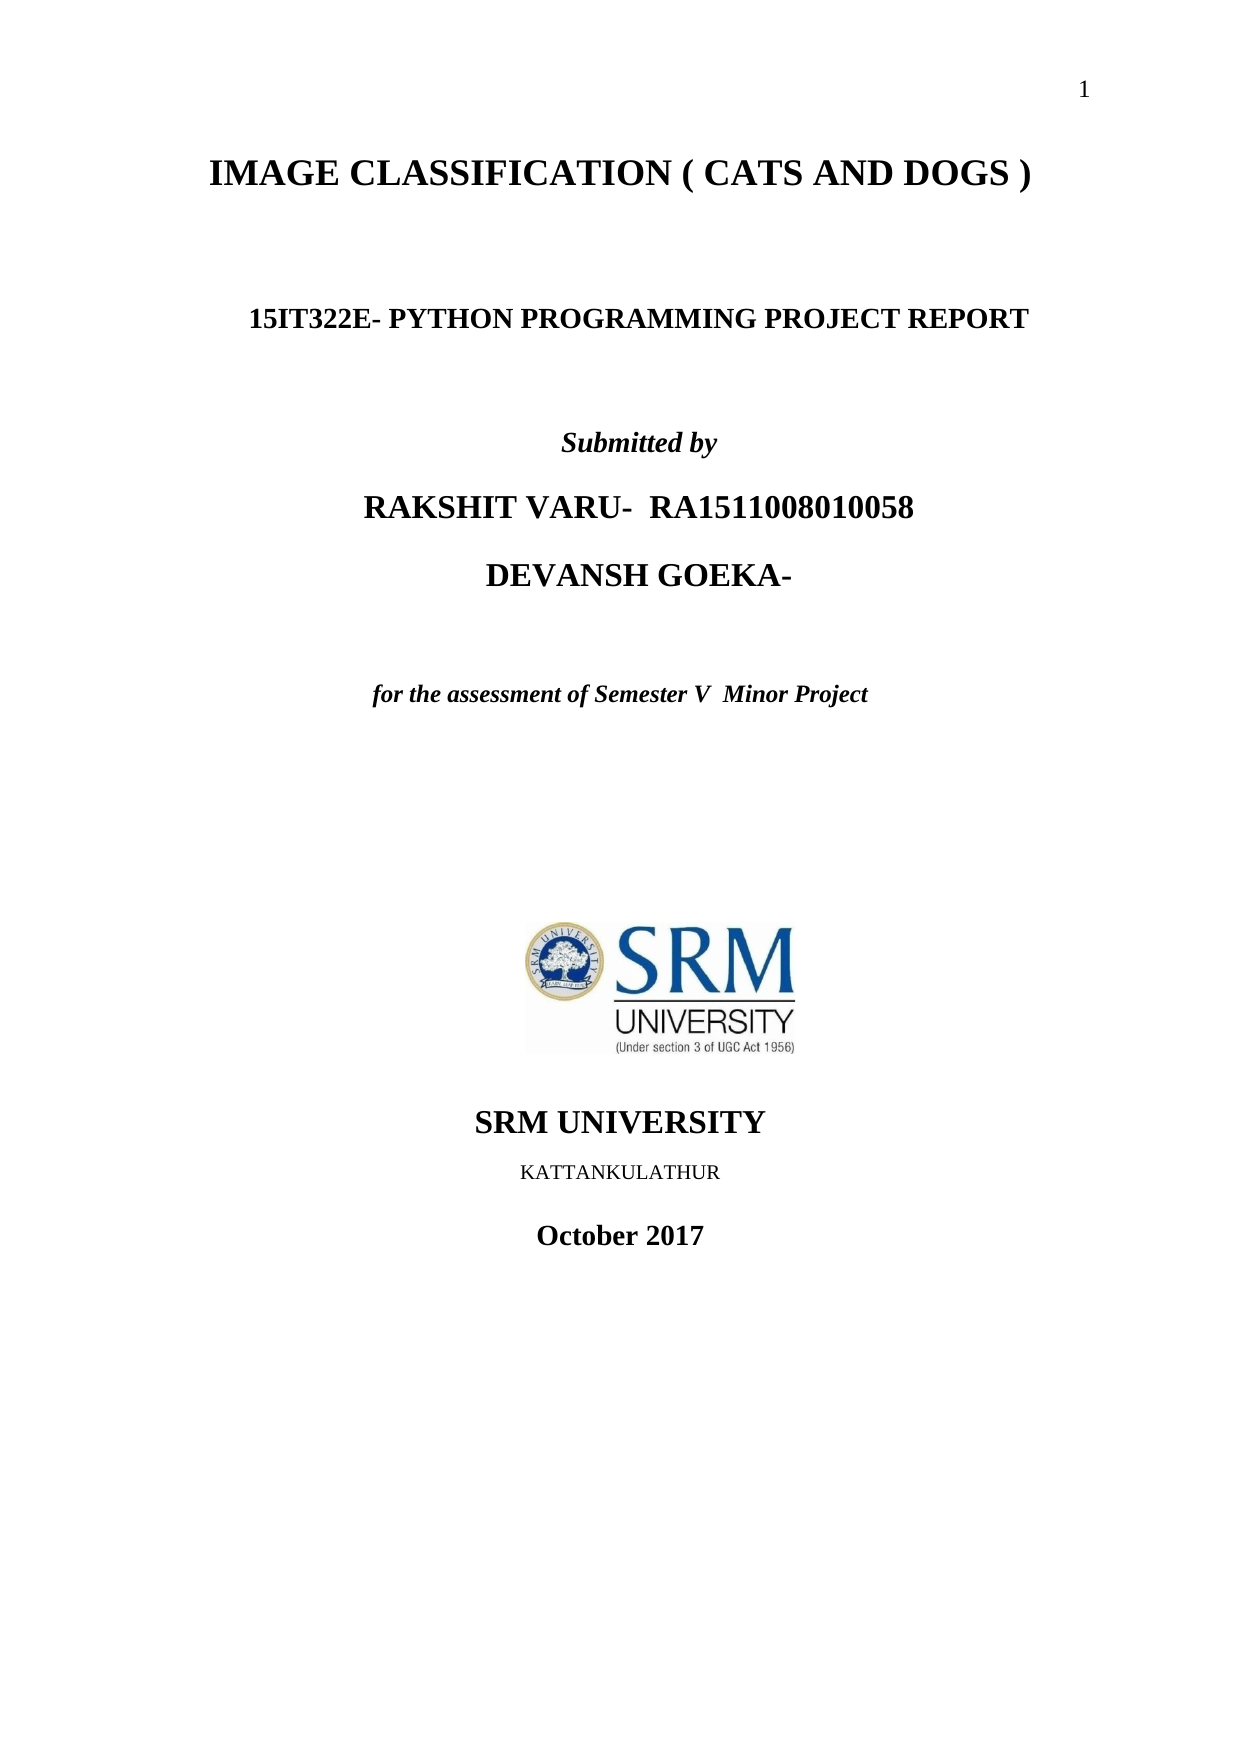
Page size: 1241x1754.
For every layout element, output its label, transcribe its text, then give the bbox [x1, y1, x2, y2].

text IMAGE CLASSIFICATION ( CATS AND DOGS ) [150, 150, 1090, 193]
subtitle for the assessment of Semester V Minor Project [150, 679, 1090, 708]
picture [525, 922, 796, 1054]
subtitle SRM UNIVERSITY [150, 1102, 1090, 1141]
text KATTANKULATHUR [150, 1160, 1090, 1184]
subtitle October 2017 [150, 1218, 1090, 1251]
subtitle RAKSHIT VARU- RA1511008010058 [187, 488, 1090, 526]
subtitle Submitted by [187, 426, 1090, 459]
subtitle 15IT322E- PYTHON PROGRAMMING PROJECT REPORT [187, 301, 1090, 334]
text DEVANSH GOEKA- [187, 555, 1090, 593]
